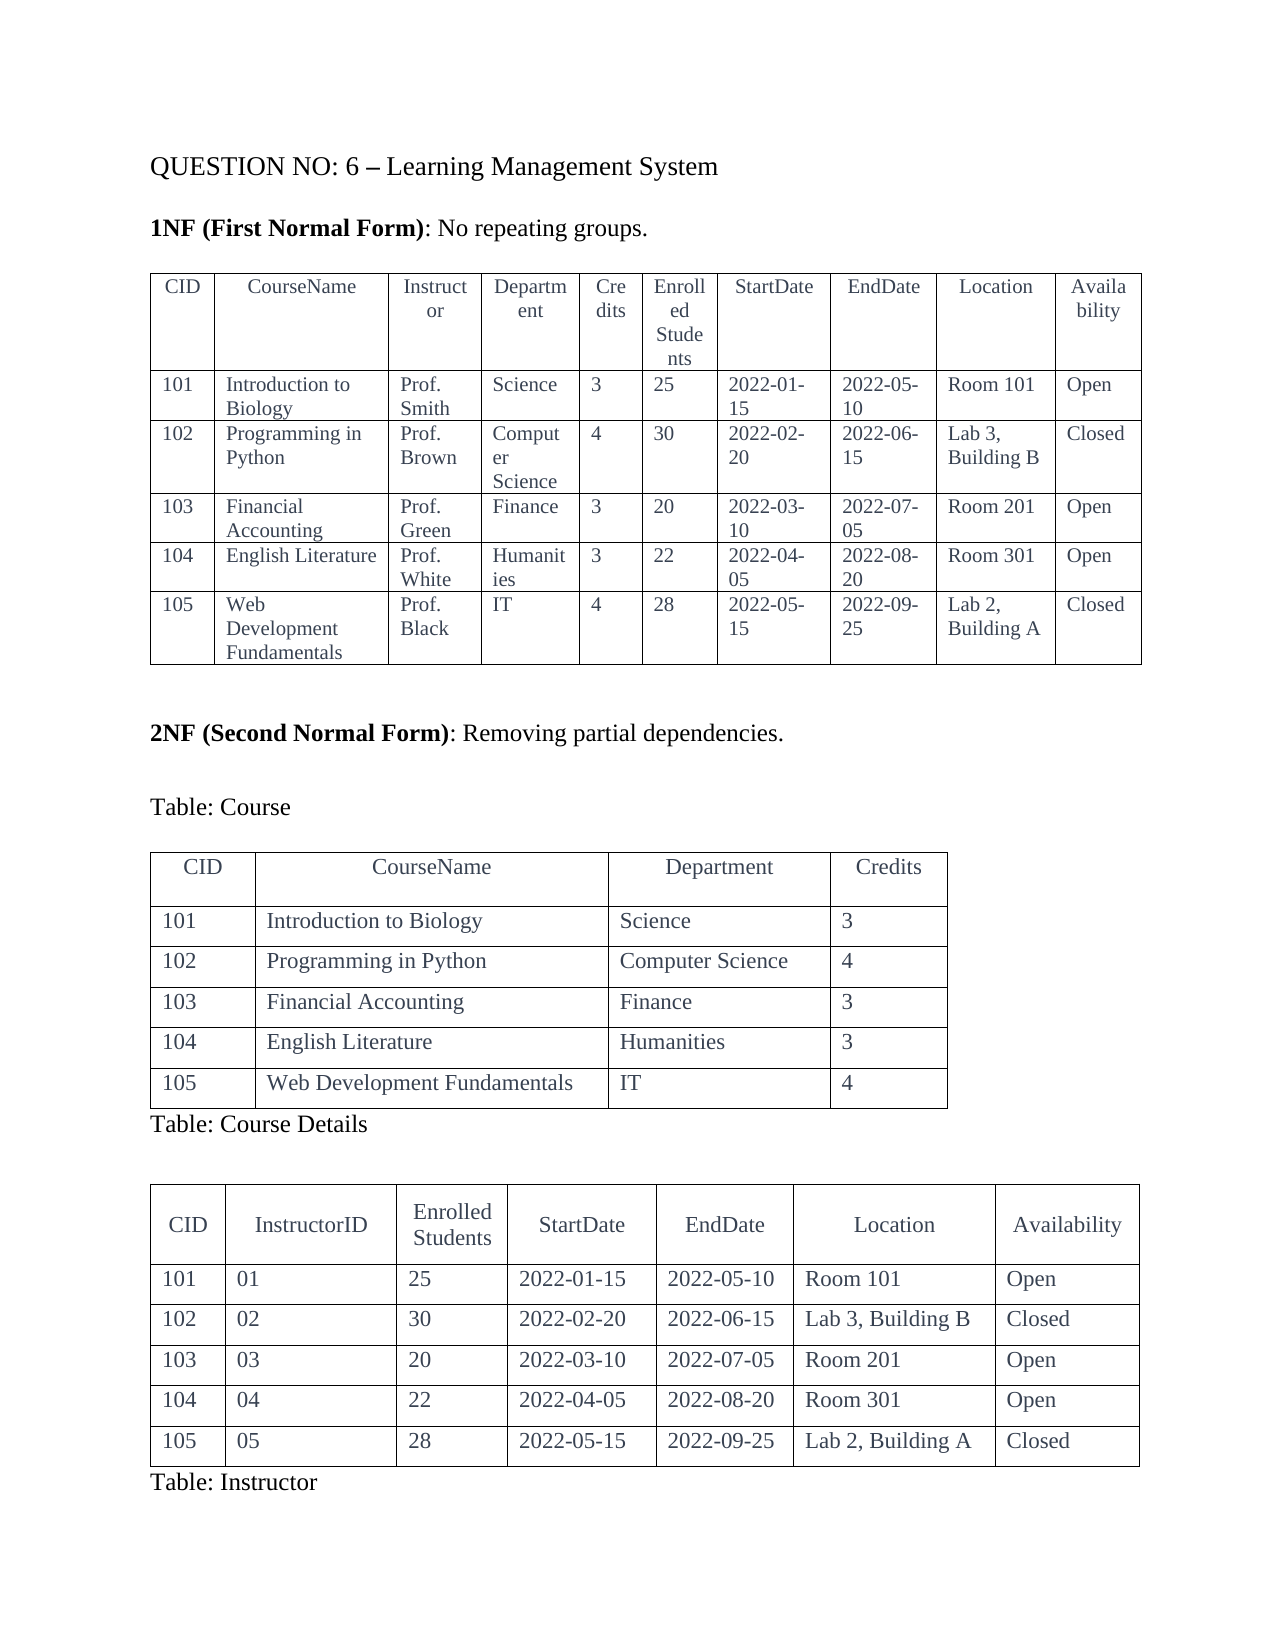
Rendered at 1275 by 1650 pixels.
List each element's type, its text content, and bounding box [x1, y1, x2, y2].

table_cell 103 [151, 1346, 225, 1385]
table_cell 103 [151, 988, 255, 1027]
table_cell 103 [151, 494, 214, 542]
table_cell IT [609, 1069, 830, 1108]
table_cell 105 [151, 592, 214, 664]
table_header Instructor [389, 274, 481, 370]
table_cell 2022-01-15 [508, 1265, 656, 1304]
table_header CID [151, 853, 255, 906]
table_cell Closed [1056, 592, 1141, 664]
table_header InstructorID [226, 1185, 396, 1264]
table_cell 102 [151, 947, 255, 987]
table_cell 3 [580, 494, 642, 542]
table_cell 25 [397, 1265, 507, 1304]
table_cell 102 [151, 421, 214, 493]
table_cell 22 [643, 543, 717, 591]
table_cell Finance [482, 494, 579, 542]
table_cell Open [996, 1346, 1139, 1385]
table_cell Financial Accounting [256, 988, 608, 1027]
table_cell Finance [609, 988, 830, 1027]
table_cell 2022-02-20 [508, 1305, 656, 1345]
table_header Enrolled Students [397, 1185, 507, 1264]
table_cell Room 301 [794, 1386, 995, 1426]
table_cell Lab 2, Building A [794, 1427, 995, 1466]
table_cell 2022-01-15 [718, 371, 830, 419]
table_cell 28 [397, 1427, 507, 1466]
table_cell English Literature [215, 543, 388, 591]
table_cell 4 [580, 592, 642, 664]
table_cell 2022-09-25 [657, 1427, 793, 1466]
table_cell Prof. Green [389, 494, 481, 542]
table_cell 2022-05-15 [718, 592, 830, 664]
table_cell Science [609, 907, 830, 946]
table_cell 30 [643, 421, 717, 493]
table_header Enrolled Students [643, 274, 717, 370]
table_cell Prof. Brown [389, 421, 481, 493]
table_cell Closed [996, 1427, 1139, 1466]
table_header EndDate [831, 274, 936, 370]
table_header EndDate [657, 1185, 793, 1264]
table_cell Lab 2, Building A [937, 592, 1055, 664]
table_cell IT [482, 592, 579, 664]
table_cell Web Development Fundamentals [256, 1069, 608, 1108]
table_cell 2022-03-10 [718, 494, 830, 542]
table_cell Prof. Black [389, 592, 481, 664]
table_cell 04 [226, 1386, 396, 1426]
table_cell 104 [151, 543, 214, 591]
table_cell 101 [151, 371, 214, 419]
table_header StartDate [508, 1185, 656, 1264]
text Table: Course Details [150, 1109, 1125, 1138]
table_cell Programming in Python [256, 947, 608, 987]
table_cell 3 [831, 1028, 947, 1068]
text Table: Instructor [150, 1467, 1125, 1496]
table_cell 2022-09-25 [831, 592, 936, 664]
table_header StartDate [718, 274, 830, 370]
table_cell 2022-04-05 [718, 543, 830, 591]
table_cell 2022-05-10 [831, 371, 936, 419]
table_cell Introduction to Biology [256, 907, 608, 946]
table_cell 102 [151, 1305, 225, 1345]
table_cell 2022-03-10 [508, 1346, 656, 1385]
table_header Availability [996, 1185, 1139, 1264]
table_cell Open [1056, 494, 1141, 542]
table_cell 2022-08-20 [657, 1386, 793, 1426]
table_cell Introduction to Biology [215, 371, 388, 419]
table_cell 105 [151, 1427, 225, 1466]
table_cell Lab 3, Building B [937, 421, 1055, 493]
table_cell 4 [580, 421, 642, 493]
table_cell Science [482, 371, 579, 419]
table_cell 3 [831, 988, 947, 1027]
table_cell 28 [643, 592, 717, 664]
table_cell Room 201 [794, 1346, 995, 1385]
table_cell 25 [643, 371, 717, 419]
table_cell English Literature [256, 1028, 608, 1068]
text 1NF (First Normal Form): No repeating groups. [150, 213, 1125, 242]
table_cell 3 [580, 371, 642, 419]
table_cell 20 [643, 494, 717, 542]
table_cell 2022-07-05 [657, 1346, 793, 1385]
table_cell Open [996, 1386, 1139, 1426]
table_header CID [151, 274, 214, 370]
table_cell 2022-06-15 [657, 1305, 793, 1345]
table_header CID [151, 1185, 225, 1264]
table_cell Open [996, 1265, 1139, 1304]
table_header CourseName [256, 853, 608, 906]
table_cell Room 101 [794, 1265, 995, 1304]
table_cell 2022-07-05 [831, 494, 936, 542]
table_cell Programming in Python [215, 421, 388, 493]
table_cell 4 [831, 947, 947, 987]
text QUESTION NO: 6 – Learning Management System [150, 150, 1125, 181]
table_cell Lab 3, Building B [794, 1305, 995, 1345]
table_header Department [609, 853, 830, 906]
table_header Department [482, 274, 579, 370]
table_cell 2022-05-10 [657, 1265, 793, 1304]
table_cell 3 [580, 543, 642, 591]
table_cell Closed [996, 1305, 1139, 1345]
table_header Location [937, 274, 1055, 370]
table_cell Prof. White [389, 543, 481, 591]
table_cell 101 [151, 1265, 225, 1304]
table_header Credits [580, 274, 642, 370]
table_cell 02 [226, 1305, 396, 1345]
table_cell 2022-02-20 [718, 421, 830, 493]
table_cell Open [1056, 543, 1141, 591]
table_cell 22 [397, 1386, 507, 1426]
table_cell Room 201 [937, 494, 1055, 542]
table_cell 101 [151, 907, 255, 946]
table_cell Financial Accounting [215, 494, 388, 542]
table_cell Computer Science [482, 421, 579, 493]
table_cell Open [1056, 371, 1141, 419]
table_cell 30 [397, 1305, 507, 1345]
table_cell 2022-06-15 [831, 421, 936, 493]
table_header Availability [1056, 274, 1141, 370]
text Table: Course [150, 792, 1125, 821]
table_cell 2022-05-15 [508, 1427, 656, 1466]
table_cell Room 101 [937, 371, 1055, 419]
table_cell 03 [226, 1346, 396, 1385]
table_header Location [794, 1185, 995, 1264]
table_cell Prof. Smith [389, 371, 481, 419]
table_cell 4 [831, 1069, 947, 1108]
text 2NF (Second Normal Form): Removing partial dependencies. [150, 718, 1125, 747]
table_cell Closed [1056, 421, 1141, 493]
table_cell 105 [151, 1069, 255, 1108]
table_cell Web Development Fundamentals [215, 592, 388, 664]
table_cell Room 301 [937, 543, 1055, 591]
table_cell Humanities [482, 543, 579, 591]
table_cell Humanities [609, 1028, 830, 1068]
table_cell 20 [397, 1346, 507, 1385]
table_cell Computer Science [609, 947, 830, 987]
table_header CourseName [215, 274, 388, 370]
table_cell 3 [831, 907, 947, 946]
table_cell 05 [226, 1427, 396, 1466]
table_cell 2022-04-05 [508, 1386, 656, 1426]
table_cell 2022-08-20 [831, 543, 936, 591]
table_cell 104 [151, 1028, 255, 1068]
table_header Credits [831, 853, 947, 906]
table_cell 104 [151, 1386, 225, 1426]
table_cell 01 [226, 1265, 396, 1304]
